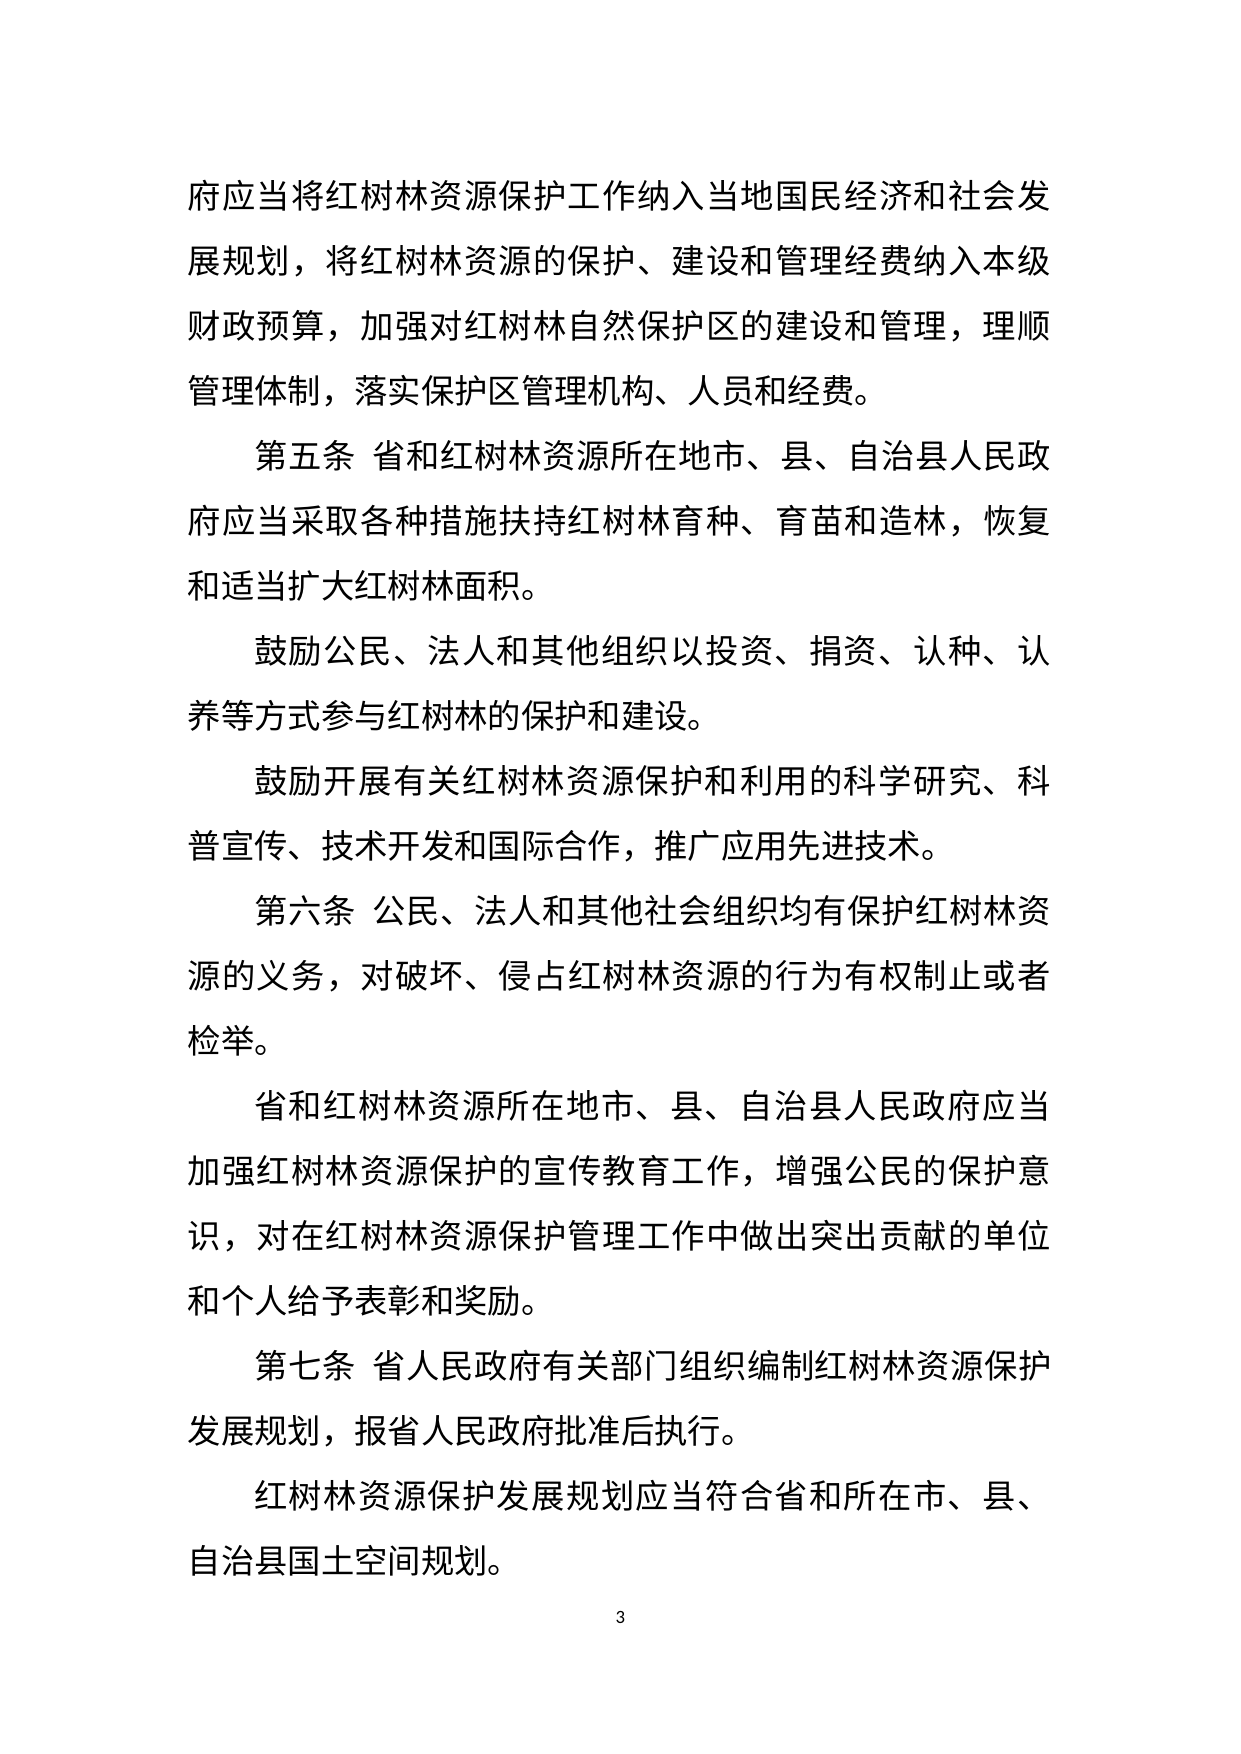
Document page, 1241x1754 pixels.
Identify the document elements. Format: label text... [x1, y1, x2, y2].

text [187, 162, 1053, 422]
text 省和红树林资源所在地市、县、自治县人民政府应当加强红树林资源保护的宣传教育工作，增强公民的保护意识，对在红树林资源保护管理工作中做出突出贡献的单位和个人给予表彰和奖励。 [187, 1072, 1053, 1332]
text 红树林资源保护发展规划应当符合省和所在市、县、自治县国土空间规划。 [187, 1462, 1053, 1592]
text 鼓励开展有关红树林资源保护和利用的科学研究、科普宣传、技术开发和国际合作，推广应用先进技术。 [187, 747, 1053, 877]
text 第七条 省人民政府有关部门组织编制红树林资源保护发展规划，报省人民政府批准后执行。 [187, 1332, 1053, 1462]
text 第六条 公民、法人和其他社会组织均有保护红树林资源的义务，对破坏、侵占红树林资源的行为有权制止或者检举。 [187, 877, 1053, 1072]
text 第五条 省和红树林资源所在地市、县、自治县人民政府应当采取各种措施扶持红树林育种、育苗和造林，恢复和适当扩大红树林面积。 [187, 422, 1053, 617]
text 鼓励公民、法人和其他组织以投资、捐资、认种、认养等方式参与红树林的保护和建设。 [187, 617, 1053, 747]
